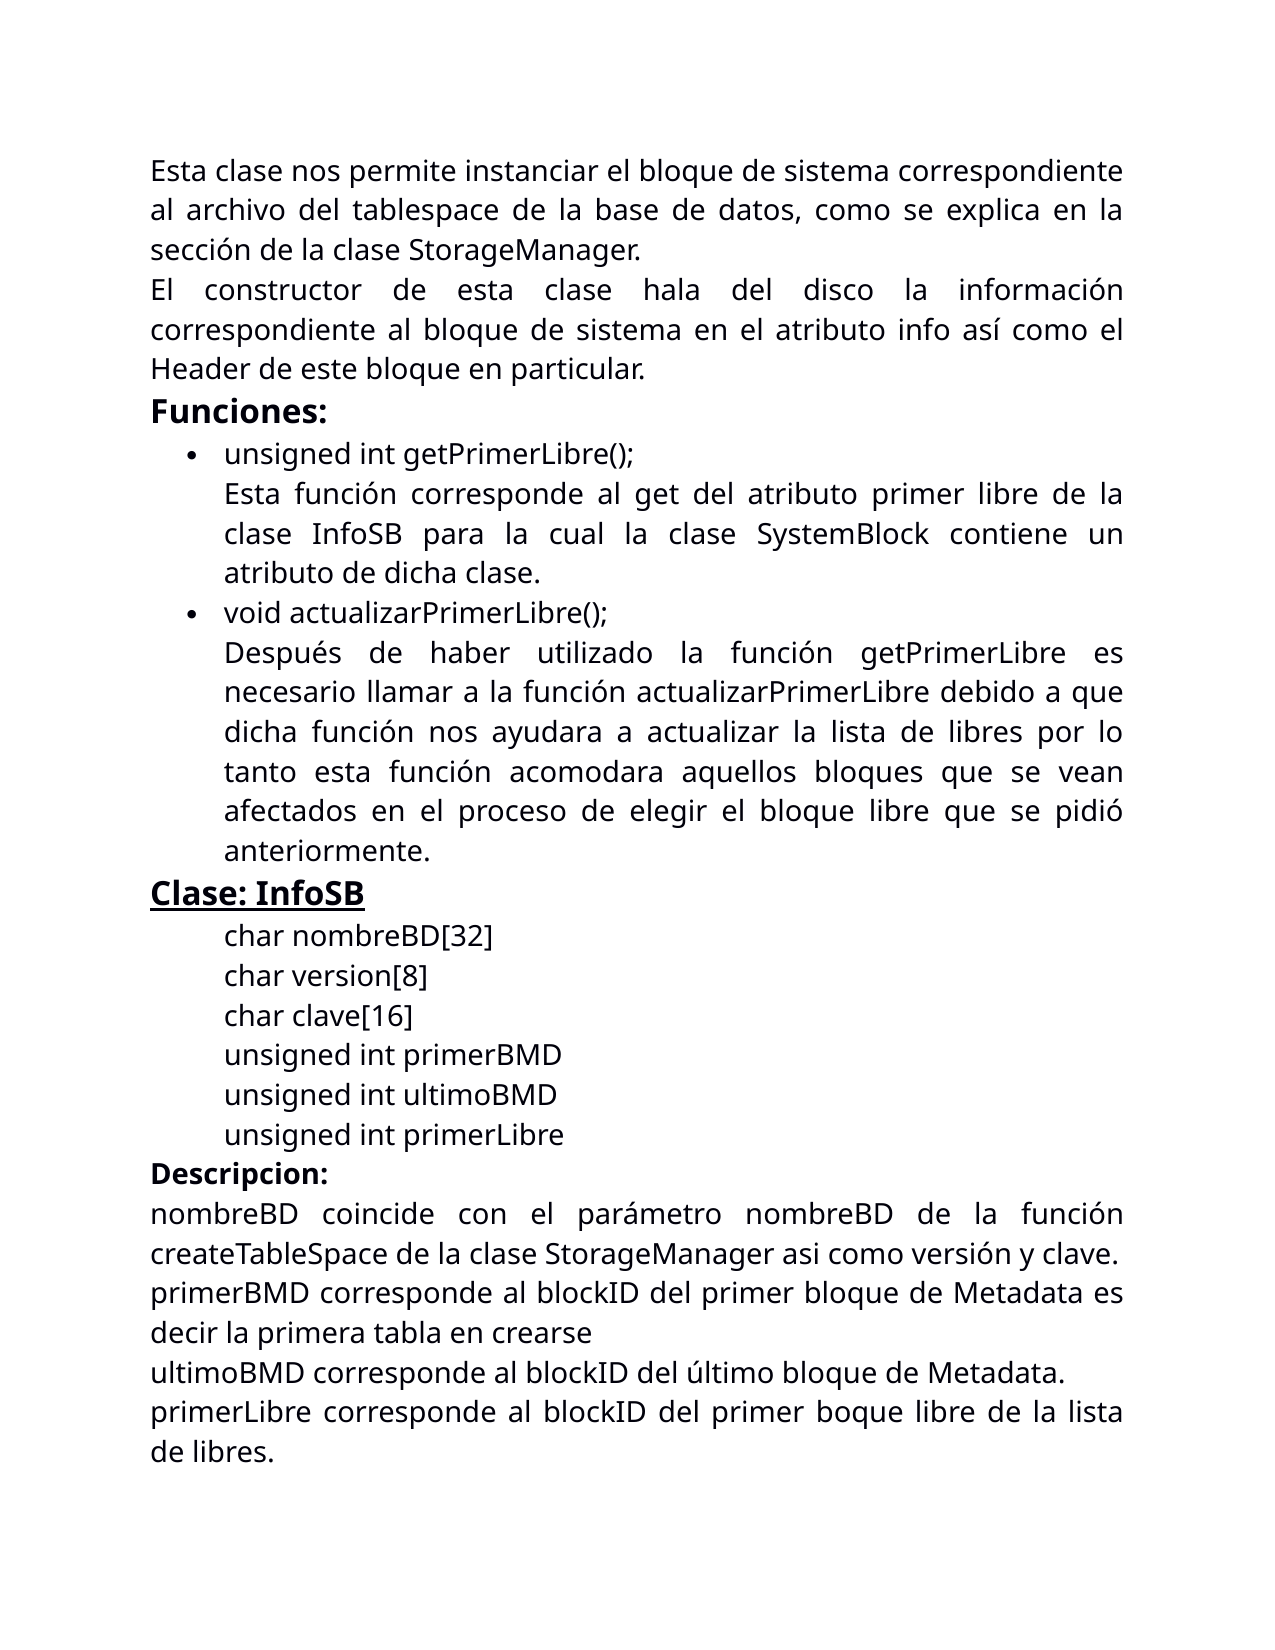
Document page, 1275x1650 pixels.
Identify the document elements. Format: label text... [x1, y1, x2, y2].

list unsigned int getPrimerLibre(); [187, 433, 1125, 473]
text primerLibre corresponde al blockID del primer boque libre de la lista de libres. [150, 1392, 1125, 1471]
text char version[8] [150, 955, 1125, 995]
text unsigned int ultimoBMD [150, 1074, 1125, 1114]
text Clase: InfoSB [150, 870, 1125, 916]
text nombreBD coincide con el parámetro nombreBD de la función createTableSpace de la clase StorageManager asi como versión y clave. [150, 1193, 1125, 1273]
list void actualizarPrimerLibre(); [187, 592, 1125, 632]
text unsigned int primerBMD [150, 1034, 1125, 1074]
text Después de haber utilizado la función getPrimerLibre es necesario llamar a la función actualizarPrimerLibre debido a que dicha función nos ayudara a actualizar la lista de libres por lo tanto esta función acomodara aquellos bloques que se vean afectados en el proceso de elegir el bloque libre que se pidió anteriormente. [224, 632, 1125, 870]
text Esta clase nos permite instanciar el bloque de sistema correspondiente al archivo del tablespace de la base de datos, como se explica en la sección de la clase StorageManager. [150, 150, 1125, 269]
text El constructor de esta clase hala del disco la información correspondiente al bloque de sistema en el atributo info así como el Header de este bloque en particular. [150, 269, 1125, 388]
text Funciones: [150, 388, 1125, 433]
text char clave[16] [150, 995, 1125, 1034]
text unsigned int primerLibre [150, 1114, 1125, 1154]
text char nombreBD[32] [150, 916, 1125, 955]
text primerBMD corresponde al blockID del primer bloque de Metadata es decir la primera tabla en crearse [150, 1273, 1125, 1352]
text Esta función corresponde al get del atributo primer libre de la clase InfoSB para la cual la clase SystemBlock contiene un atributo de dicha clase. [224, 473, 1125, 592]
text ultimoBMD corresponde al blockID del último bloque de Metadata. [150, 1352, 1125, 1392]
text Descripcion: [150, 1154, 1125, 1193]
